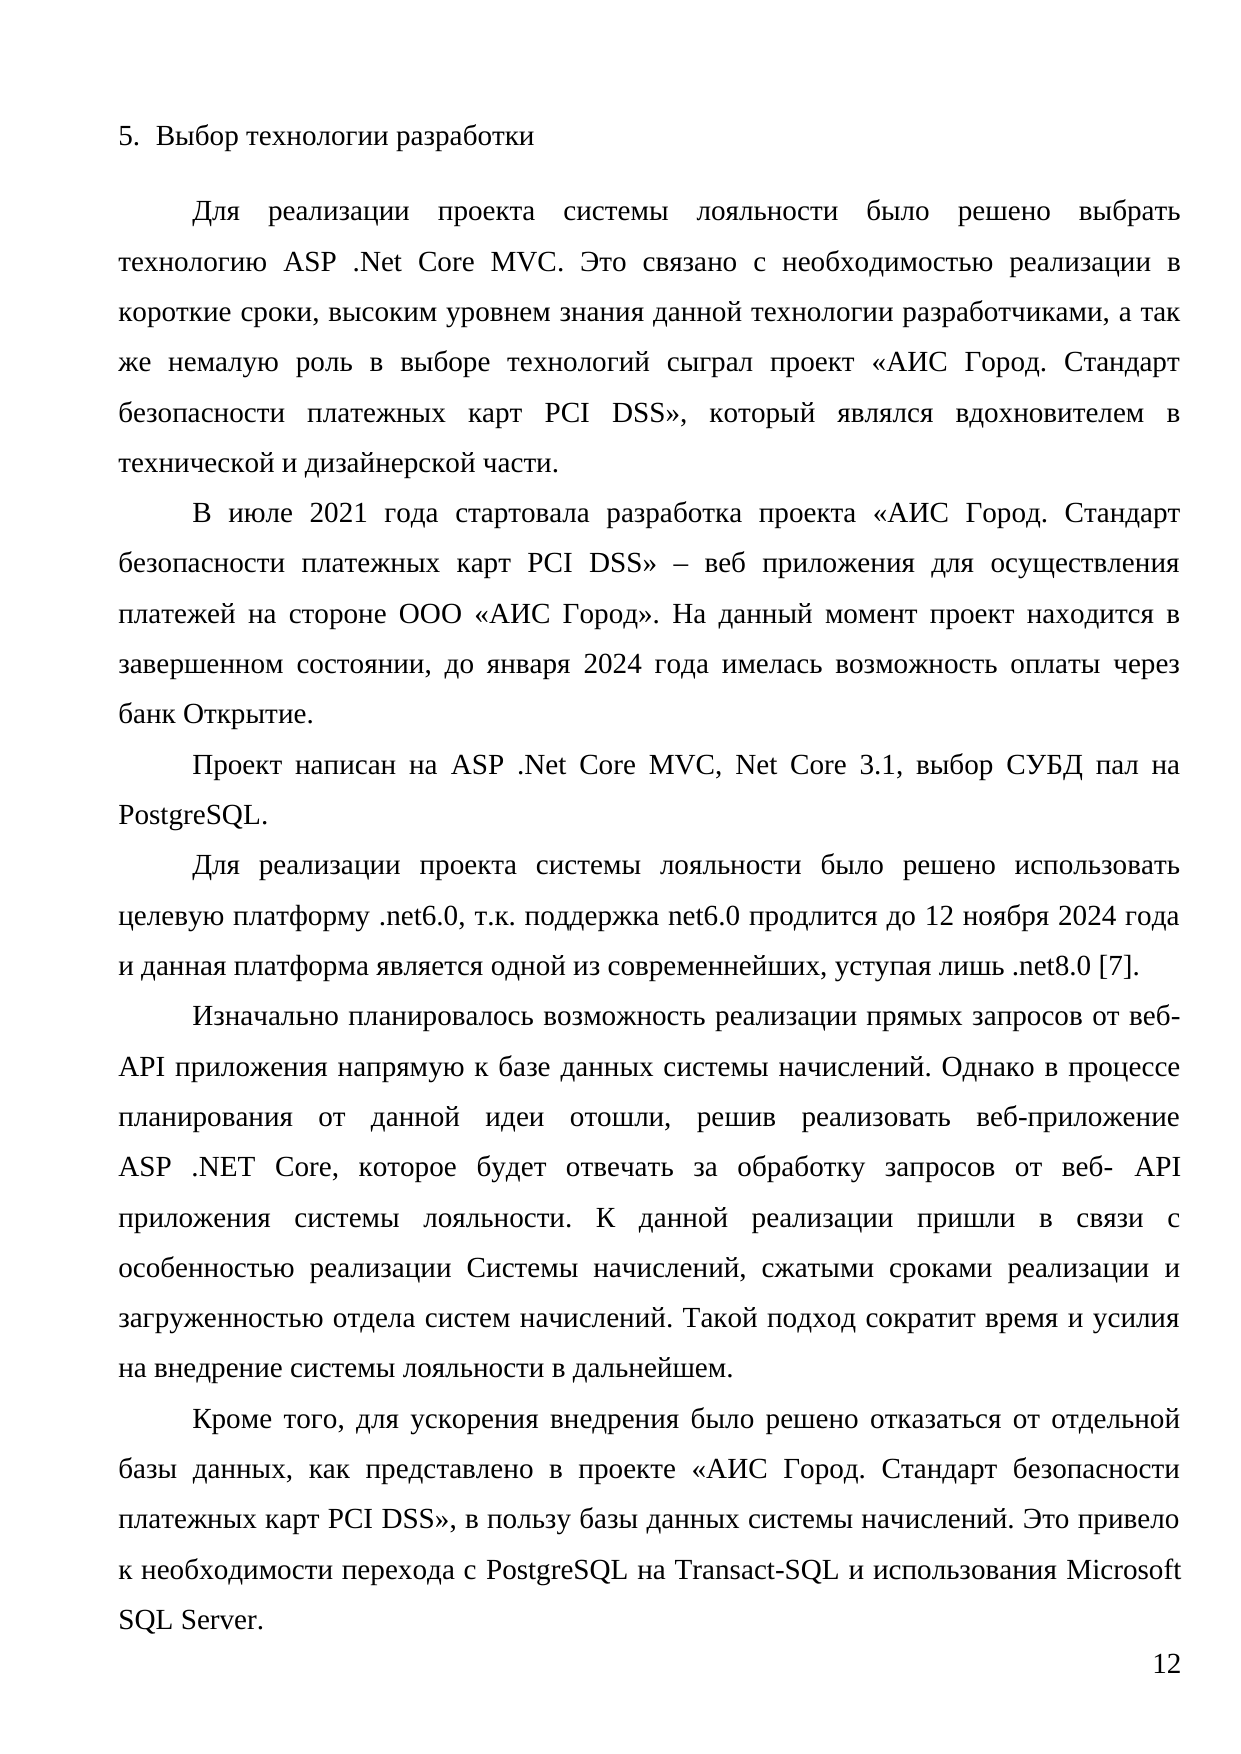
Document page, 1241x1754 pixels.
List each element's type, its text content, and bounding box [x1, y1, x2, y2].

text Проект написан на ASP .Net Core MVC, Net Core 3.1, выбор СУБД пал на PostgreSQL. [118, 747, 1181, 831]
subtitle Выбор технологии разработки [118, 118, 1181, 152]
text Для реализации проекта системы лояльности было решено использовать целевую платформу .net6.0, т.к. поддержка net6.0 продлится до 12 ноября 2024 года и данная платформа является одной из современнейших, уступая лишь .net8.0 [7]. [118, 847, 1181, 982]
text Для реализации проекта системы лояльности было решено выбрать технологию ASP .Net Core MVC. Это связано с необходимостью реализации в короткие сроки, высоким уровнем знания данной технологии разработчиками, а так же немалую роль в выборе технологий сыграл проект «АИС Город. Стандарт безопасности платежных карт PCI DSS», который являлся вдохновителем в технической и дизайнерской части. [118, 193, 1181, 478]
text Кроме того, для ускорения внедрения было решено отказаться от отдельной базы данных, как представлено в проекте «АИС Город. Стандарт безопасности платежных карт PCI DSS», в пользу базы данных системы начислений. Это привело к необходимости перехода с PostgreSQL на Transact-SQL и использования Microsoft SQL Server. [118, 1401, 1181, 1636]
text В июле 2021 года стартовала разработка проекта «АИС Город. Стандарт безопасности платежных карт PCI DSS» – веб приложения для осуществления платежей на стороне ООО «АИС Город». На данный момент проект находится в завершенном состоянии, до января 2024 года имелась возможность оплаты через банк Открытие. [118, 495, 1181, 730]
text Изначально планировалось возможность реализации прямых запросов от веб-API приложения напрямую к базе данных системы начислений. Однако в процессе планирования от данной идеи отошли, решив реализовать веб-приложение ASP .NET Core, которое будет отвечать за обработку запросов от веб- API приложения системы лояльности. К данной реализации пришли в связи с особенностью реализации Системы начислений, сжатыми сроками реализации и загруженностью отдела систем начислений. Такой подход сократит время и усилия на внедрение системы лояльности в дальнейшем. [118, 998, 1181, 1384]
